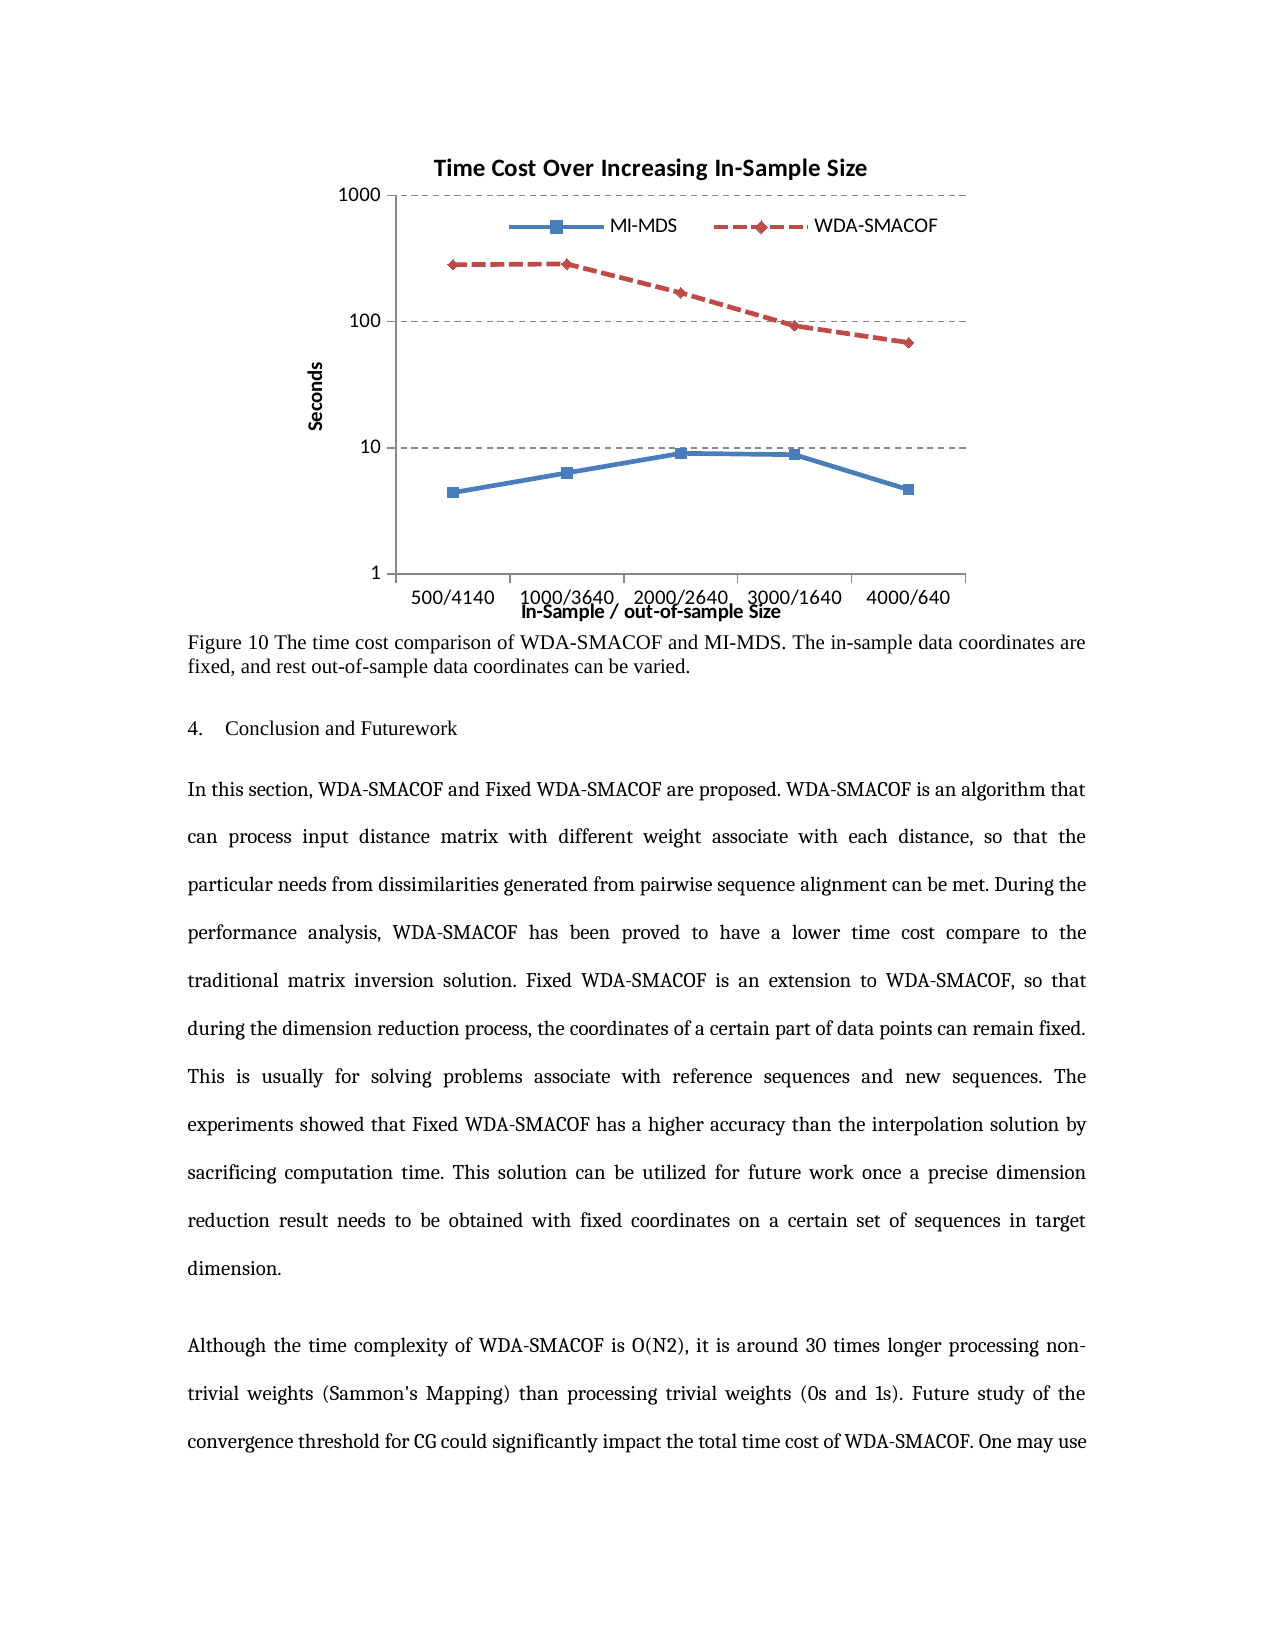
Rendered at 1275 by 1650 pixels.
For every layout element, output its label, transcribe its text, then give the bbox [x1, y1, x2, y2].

list Conclusion and Futurework [187, 716, 1087, 740]
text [187, 1333, 1087, 1453]
text In this section, WDA-SMACOF and Fixed WDA-SMACOF are proposed. WDA-SMACOF is an algorithm that can process input distance matrix with different weight associate with each distance, so that the particular needs from dissimilarities generated from pairwise sequence alignment can be met. During the performance analysis, WDA-SMACOF has been proved to have a lower time cost compare to the traditional matrix inversion solution. Fixed WDA-SMACOF is an extension to WDA-SMACOF, so that during the dimension reduction process, the coordinates of a certain part of data points can remain fixed. This is usually for solving problems associate with reference sequences and new sequences. The experiments showed that Fixed WDA-SMACOF has a higher accuracy than the interpolation solution by sacrificing computation time. This solution can be utilized for future work once a precise dimension reduction result needs to be obtained with fixed coordinates on a certain set of sequences in target dimension. [187, 777, 1087, 1280]
